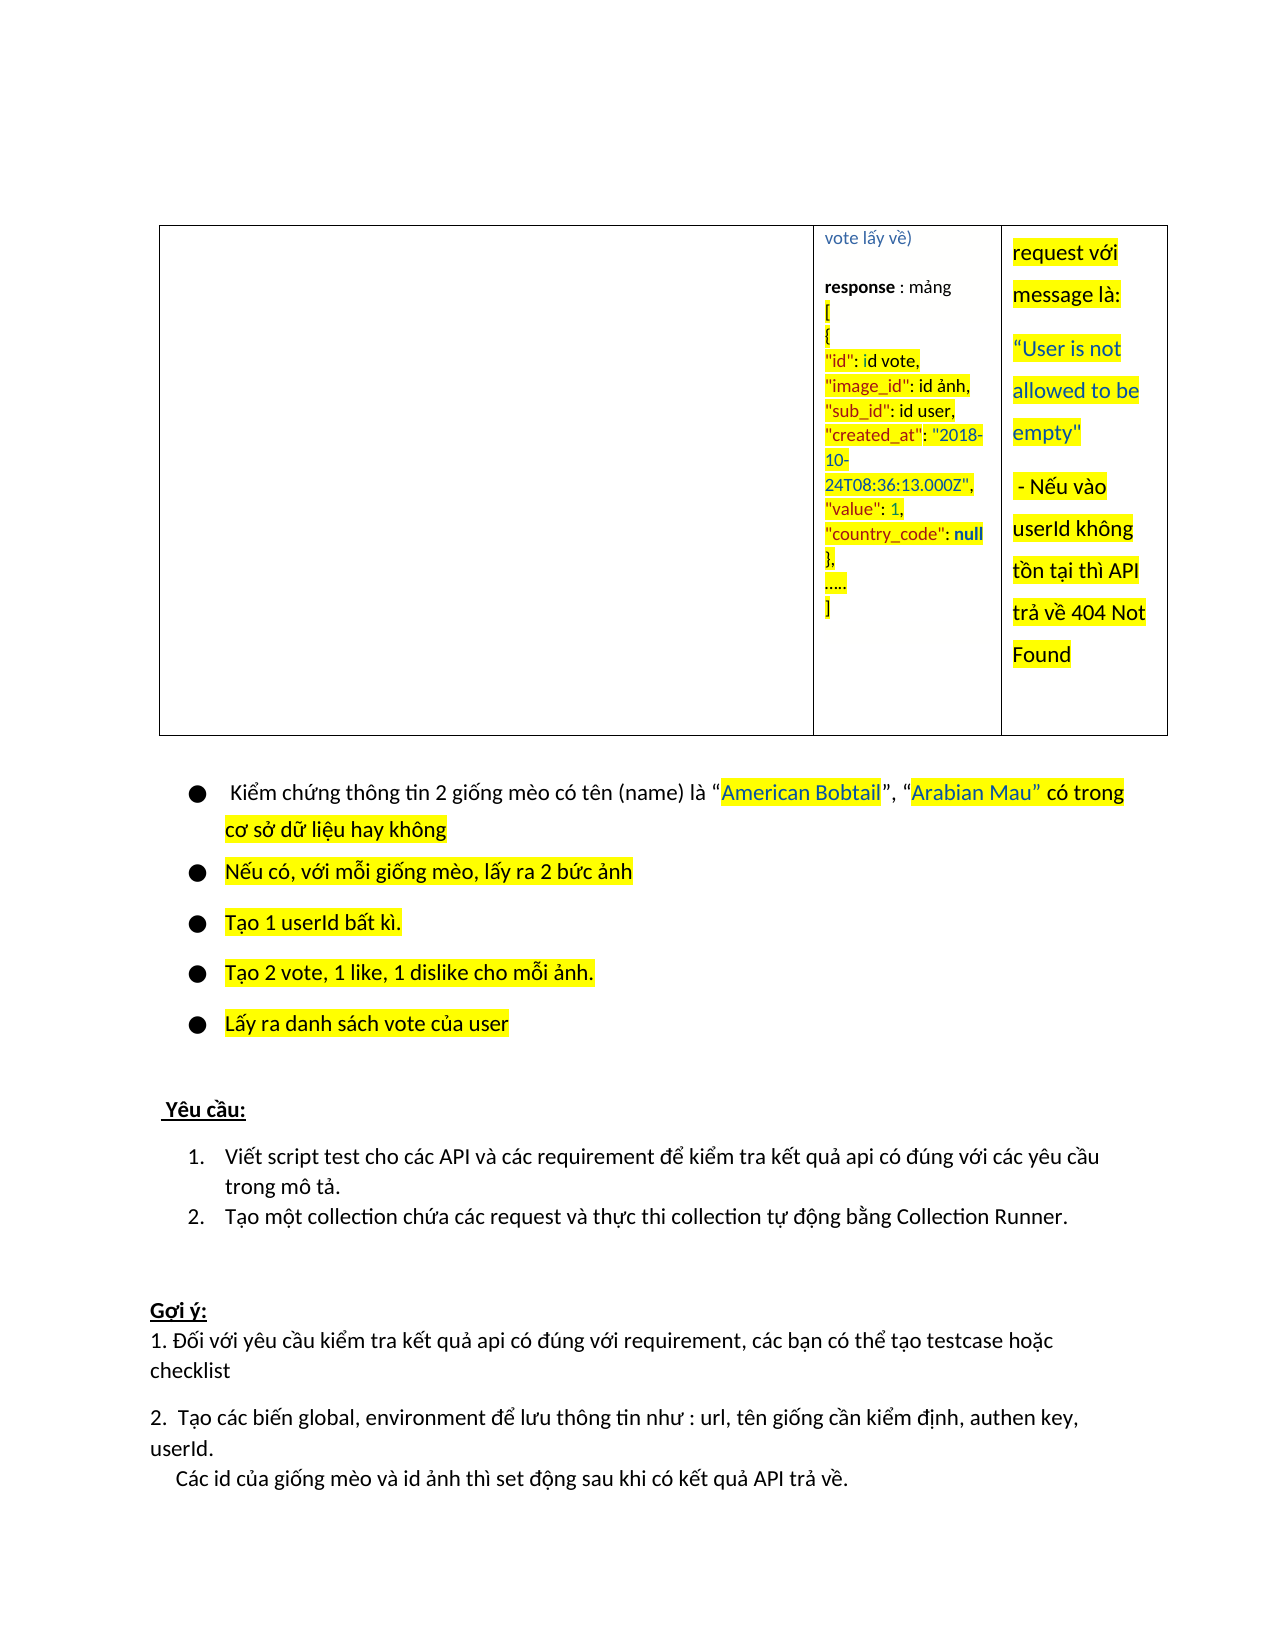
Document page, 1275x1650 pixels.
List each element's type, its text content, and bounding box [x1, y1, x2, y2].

list Nếu có, với mỗi giống mèo, lấy ra 2 bức ảnh [187, 845, 1125, 892]
text Gợi ý: 1. Đối với yêu cầu kiểm tra kết quả api có đúng với requirement, các bạn có thể tạo testcase hoặc checklist [150, 1296, 1125, 1385]
list Lấy ra danh sách vote của user [187, 998, 1125, 1044]
list Tạo 2 vote, 1 like, 1 dislike cho mỗi ảnh. [187, 947, 1125, 994]
list Viết script test cho các API và các requirement để kiểm tra kết quả api có đúng với các yêu cầu trong mô tả. [187, 1142, 1125, 1200]
text 2. Tạo các biến global, environment để lưu thông tin như : url, tên giống cần kiểm định, authen key, userId. Các id của giống mèo và id ảnh thì set động sau khi có kết quả API trả về. [150, 1403, 1125, 1492]
text Yêu cầu: [150, 1095, 1125, 1123]
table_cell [1002, 226, 1167, 735]
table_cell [160, 226, 813, 735]
list Kiểm chứng thông tin 2 giống mèo có tên (name) là “American Bobtail”, “Arabian Mau” có trong cơ sở dữ liệu hay không [187, 766, 1125, 843]
list Tạo một collection chứa các request và thực thi collection tự động bằng Collection Runner. [187, 1202, 1125, 1231]
list Tạo 1 userId bất kì. [187, 896, 1125, 943]
